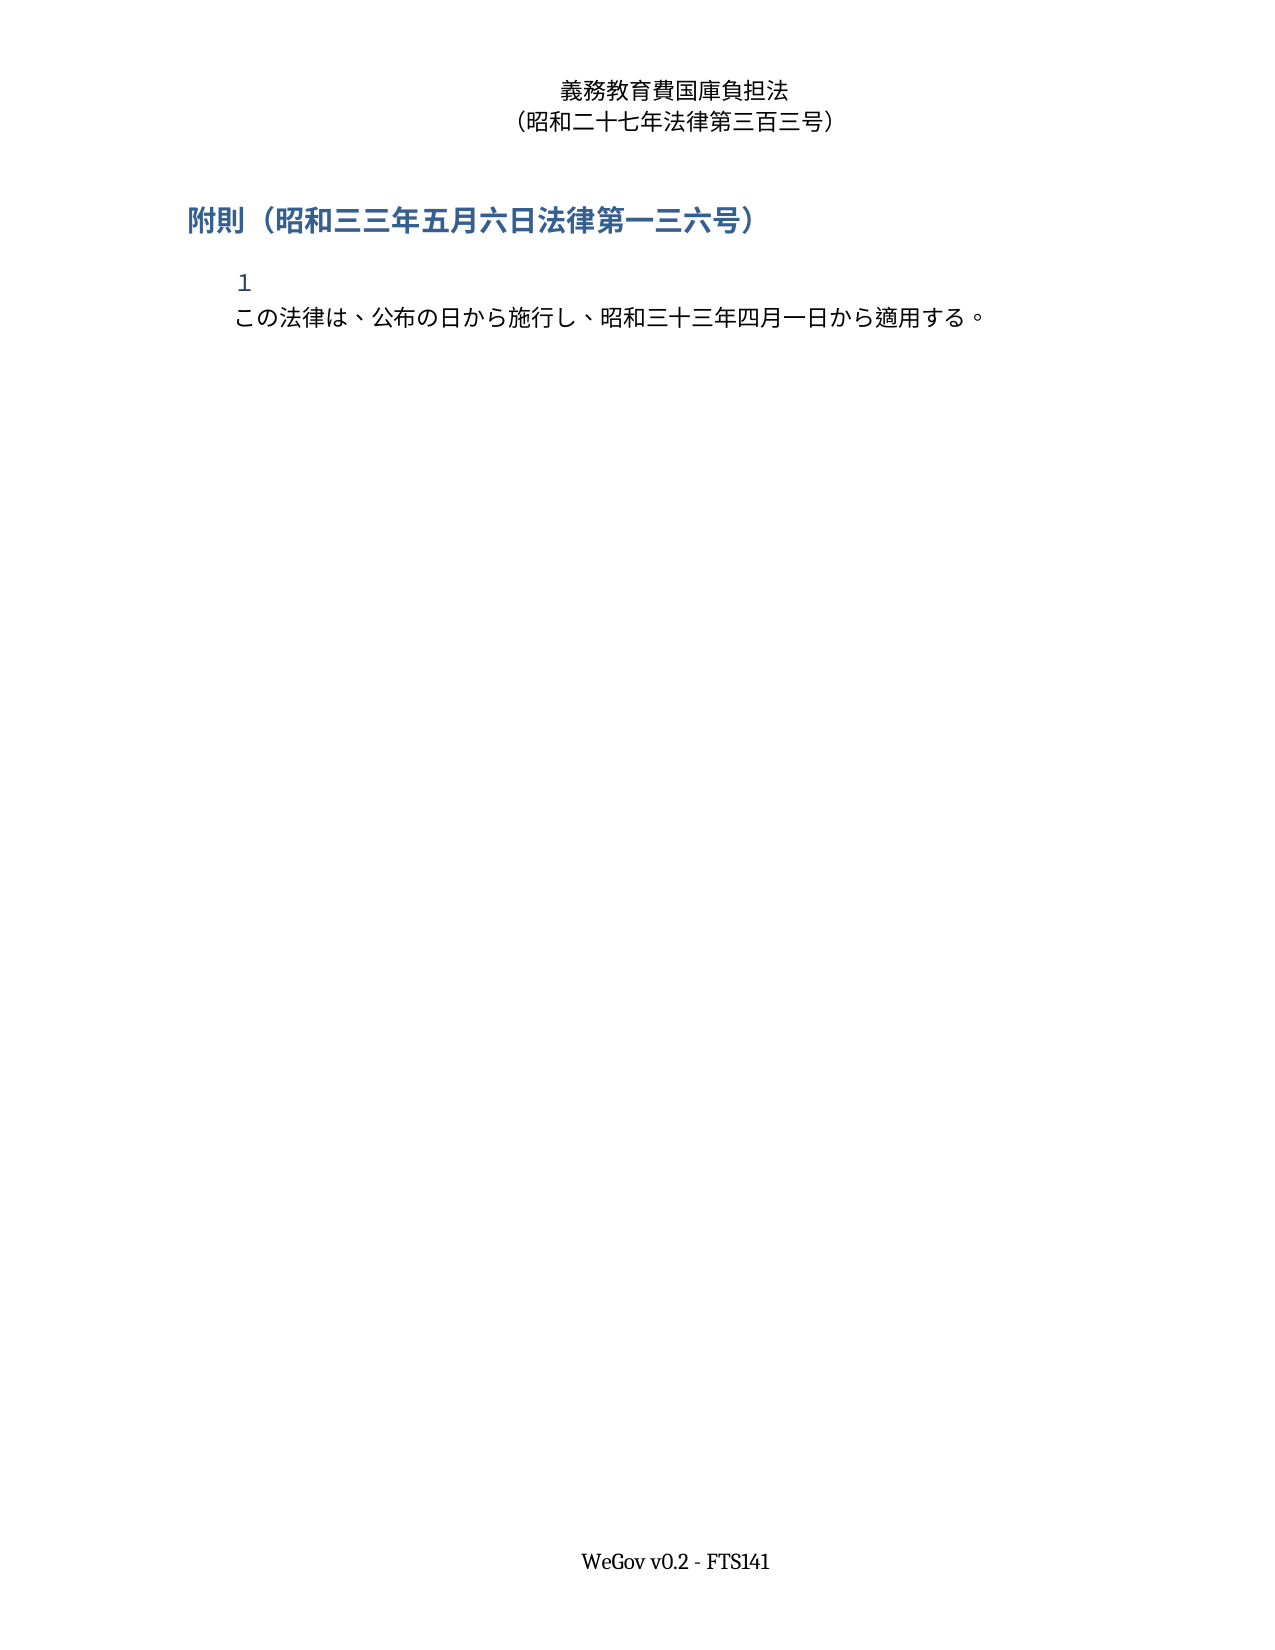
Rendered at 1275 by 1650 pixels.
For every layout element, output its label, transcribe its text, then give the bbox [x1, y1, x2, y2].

subtitle １ [233, 266, 1087, 298]
text この法律は、公布の日から施行し、昭和三十三年四月一日から適用する。 [233, 302, 1087, 334]
subtitle 附則（昭和三三年五月六日法律第一三六号） [187, 200, 1087, 240]
